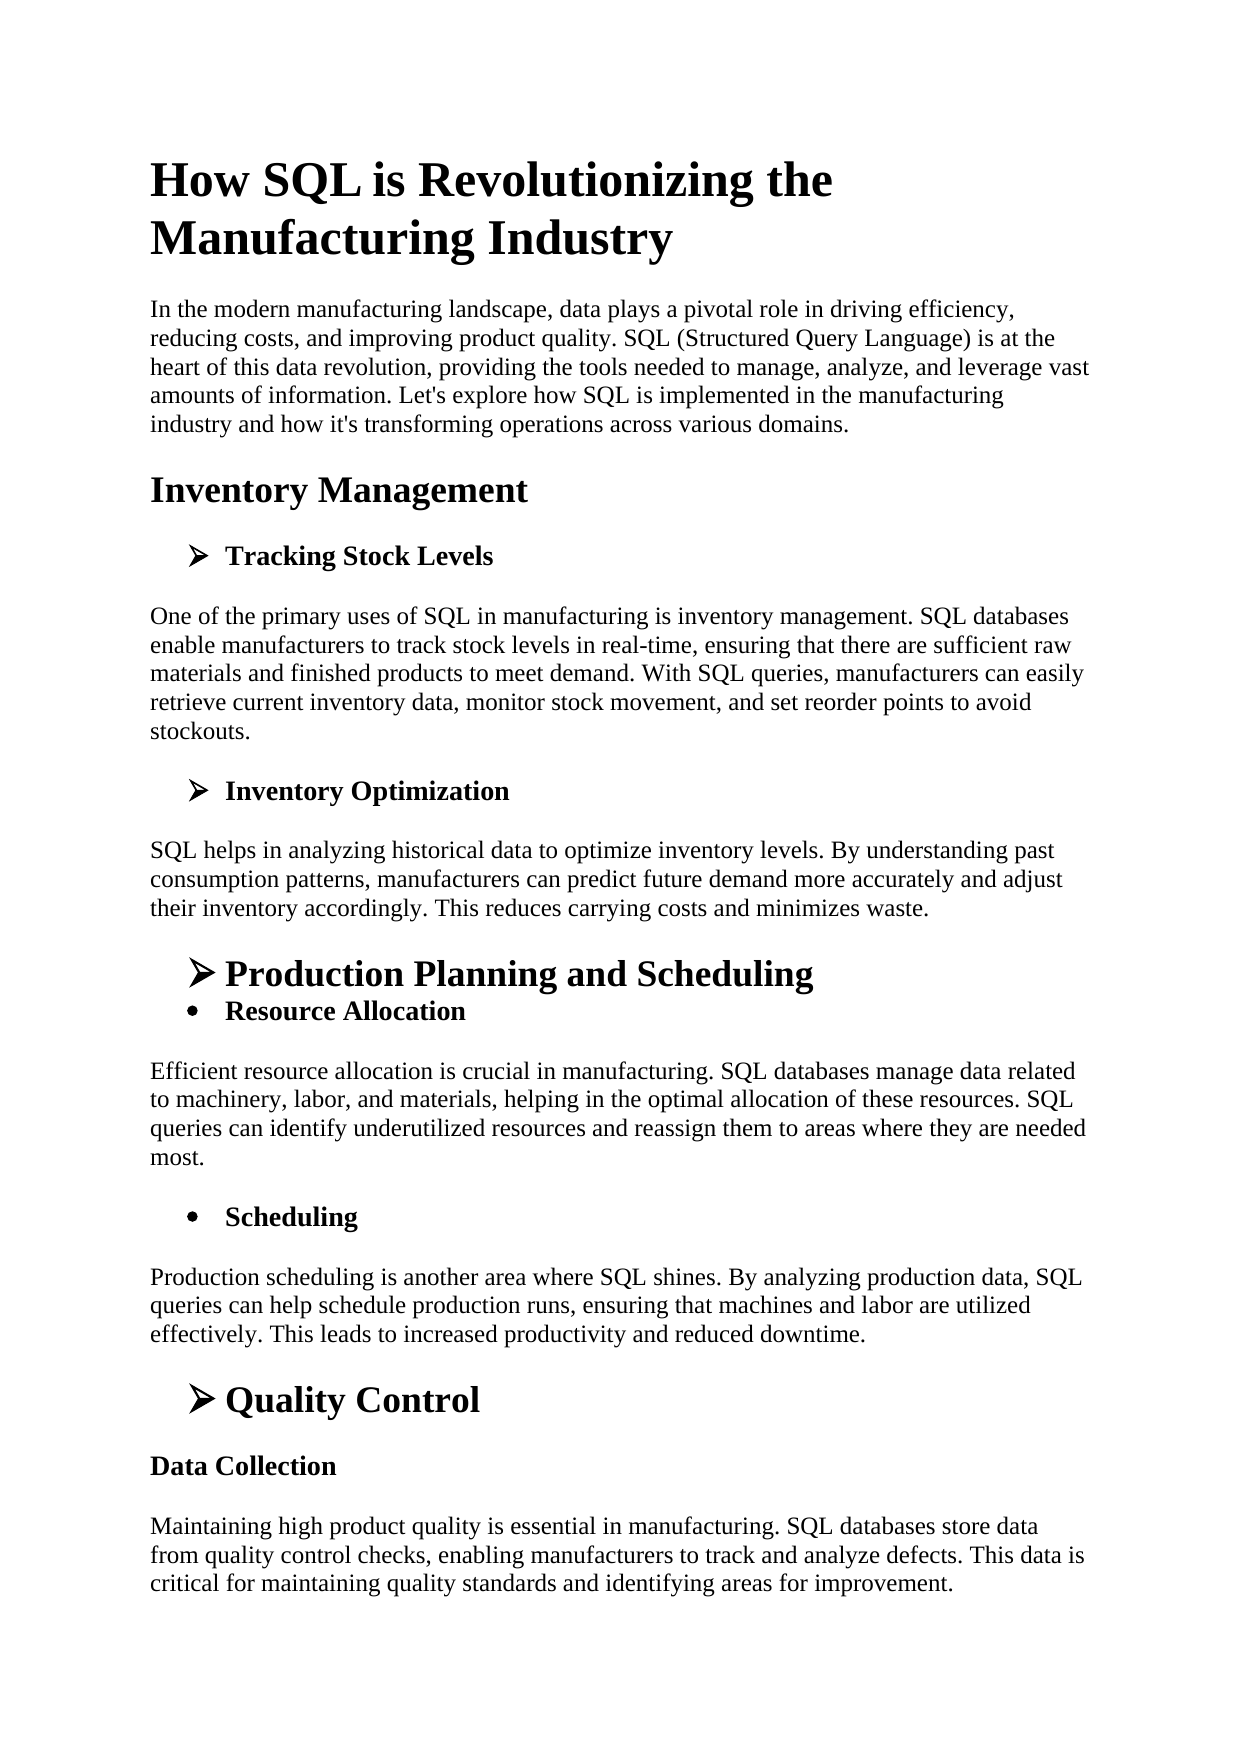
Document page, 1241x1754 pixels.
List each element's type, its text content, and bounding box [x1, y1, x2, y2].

text Production scheduling is another area where SQL shines. By analyzing production data, SQL queries can help schedule production runs, ensuring that machines and labor are utilized effectively. This leads to increased productivity and reduced downtime. [150, 1262, 1090, 1348]
text Maintaining high product quality is essential in manufacturing. SQL databases store data from quality control checks, enabling manufacturers to track and analyze defects. This data is critical for maintaining quality standards and identifying areas for improvement. [150, 1511, 1090, 1597]
list Quality Control [187, 1377, 1090, 1420]
text Inventory Management [150, 467, 1090, 510]
text How SQL is Revolutionizing the Manufacturing Industry [150, 150, 1090, 265]
text SQL helps in analyzing historical data to optimize inventory levels. By understanding past consumption patterns, manufacturers can predict future demand more accurately and adjust their inventory accordingly. This reduces carrying costs and minimizes waste. [150, 836, 1090, 922]
text Efficient resource allocation is crucial in manufacturing. SQL databases manage data related to machinery, labor, and materials, helping in the optimal allocation of these resources. SQL queries can identify underutilized resources and reassign them to areas where they are needed most. [150, 1056, 1090, 1171]
text One of the primary uses of SQL in manufacturing is inventory management. SQL databases enable manufacturers to track stock levels in real-time, ensuring that there are sufficient raw materials and finished products to meet demand. With SQL queries, manufacturers can easily retrieve current inventory data, monitor stock movement, and set reorder points to avoid stockouts. [150, 601, 1090, 745]
text Data Collection [150, 1449, 1090, 1482]
list Scheduling [187, 1200, 1090, 1232]
list Inventory Optimization [187, 774, 1090, 806]
list Resource Allocation [187, 994, 1090, 1027]
list Production Planning and Scheduling [187, 951, 1090, 994]
text In the modern manufacturing landscape, data plays a pivotal role in driving efficiency, reducing costs, and improving product quality. SQL (Structured Query Language) is at the heart of this data revolution, providing the tools needed to manage, analyze, and leverage vast amounts of information. Let's explore how SQL is implemented in the manufacturing industry and how it's transforming operations across various domains. [150, 294, 1090, 438]
list Tracking Stock Levels [187, 539, 1090, 572]
